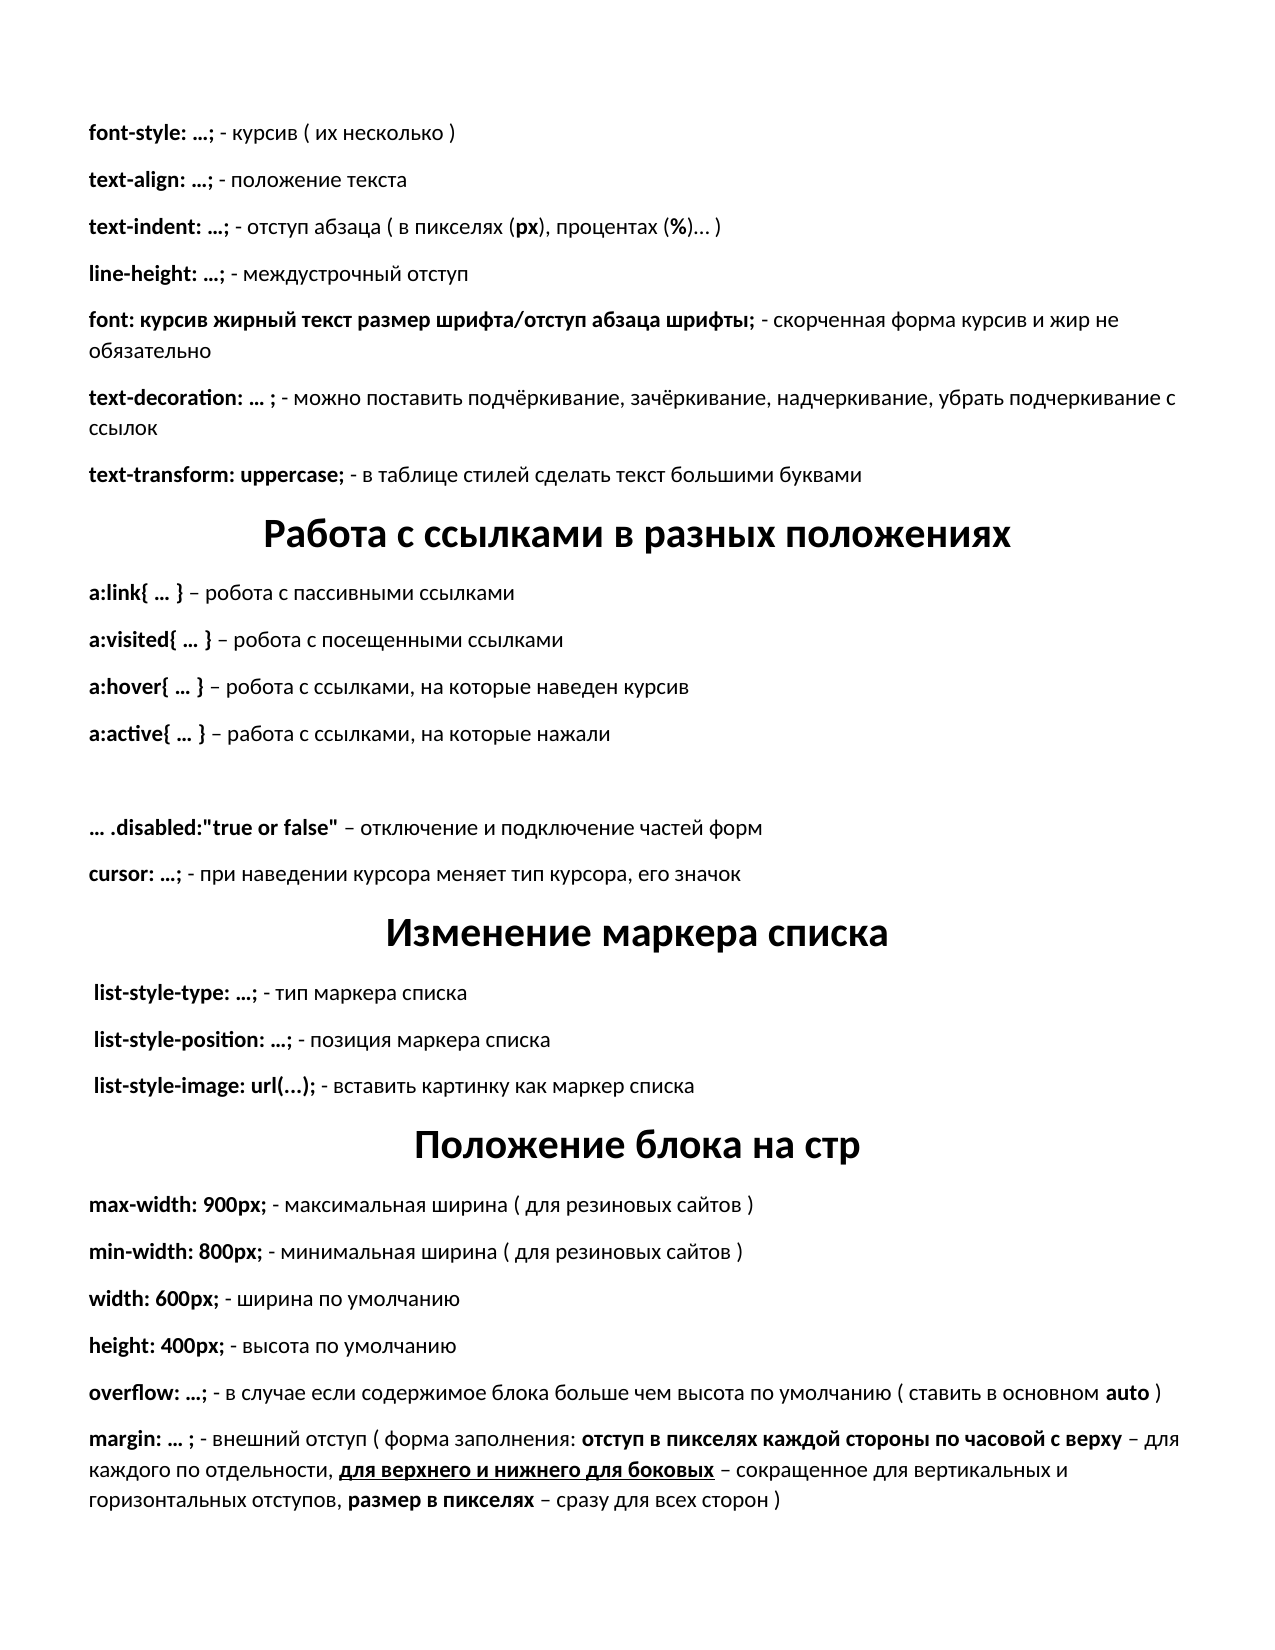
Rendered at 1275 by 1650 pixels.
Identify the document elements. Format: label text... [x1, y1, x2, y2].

text font-style: …; - курсив ( их несколько ) [88, 118, 1186, 146]
text a:active{ … } – работа с ссылками, на которые нажали [88, 719, 1186, 747]
text max-width: 900px; - максимальная ширина ( для резиновых сайтов ) [88, 1190, 1186, 1218]
text … .disabled:"true or false" – отключение и подключение частей форм [88, 813, 1186, 841]
text Изменение маркера списка [88, 906, 1186, 957]
text font: курсив жирный текст размер шрифта/отступ абзаца шрифты; - скорченная форма курсив и жир не обязательно [88, 306, 1186, 364]
text height: 400px; - высота по умолчанию [88, 1331, 1186, 1359]
text list-style-type: …; - тип маркера списка [88, 978, 1186, 1006]
text list-style-position: …; - позиция маркера списка [88, 1025, 1186, 1053]
text text-indent: …; - отступ абзаца ( в пикселях (px), процентах (%)… ) [88, 212, 1186, 240]
text Работа с ссылками в разных положениях [88, 507, 1186, 557]
text overflow: …; - в случае если содержимое блока больше чем высота по умолчанию ( ставить в основном auto ) [88, 1378, 1186, 1406]
text Положение блока на стр [88, 1118, 1186, 1169]
text min-width: 800px; - минимальная ширина ( для резиновых сайтов ) [88, 1237, 1186, 1265]
text text-transform: uppercase; - в таблице стилей сделать текст большими буквами [88, 460, 1186, 488]
text text-decoration: … ; - можно поставить подчёркивание, зачёркивание, надчеркивание, убрать подчеркивание с ссылок [88, 383, 1186, 441]
text a:visited{ … } – робота с посещенными ссылками [88, 625, 1186, 653]
text cursor: …; - при наведении курсора меняет тип курсора, его значок [88, 859, 1186, 887]
text line-height: …; - междустрочный отступ [88, 259, 1186, 287]
text text-align: …; - положение текста [88, 165, 1186, 193]
text width: 600px; - ширина по умолчанию [88, 1284, 1186, 1312]
text list-style-image: url(...); - вставить картинку как маркер списка [88, 1072, 1186, 1100]
text a:hover{ … } – робота с ссылками, на которые наведен курсив [88, 672, 1186, 700]
text a:link{ … } – робота с пассивными ссылками [88, 578, 1186, 606]
